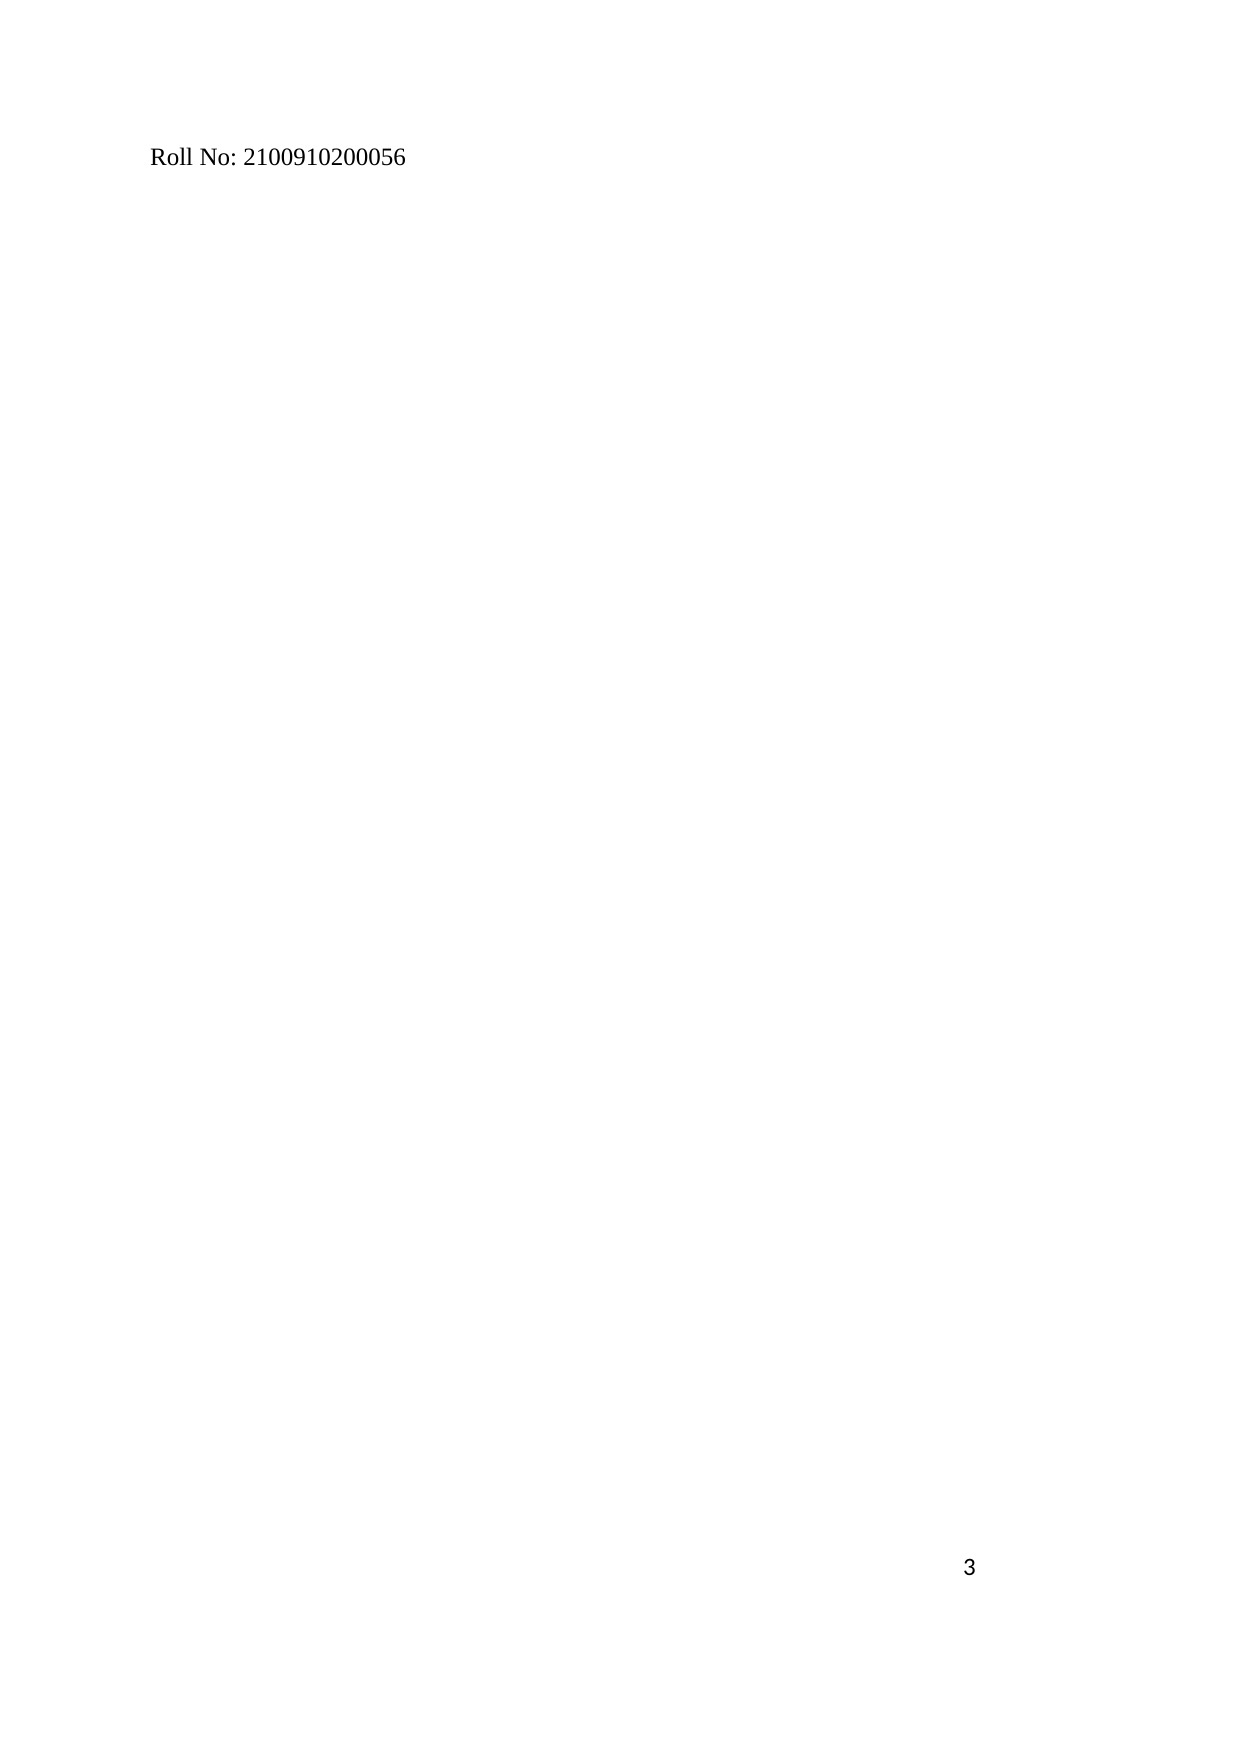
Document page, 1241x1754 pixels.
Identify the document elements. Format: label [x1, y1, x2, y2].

text [150, 142, 465, 170]
